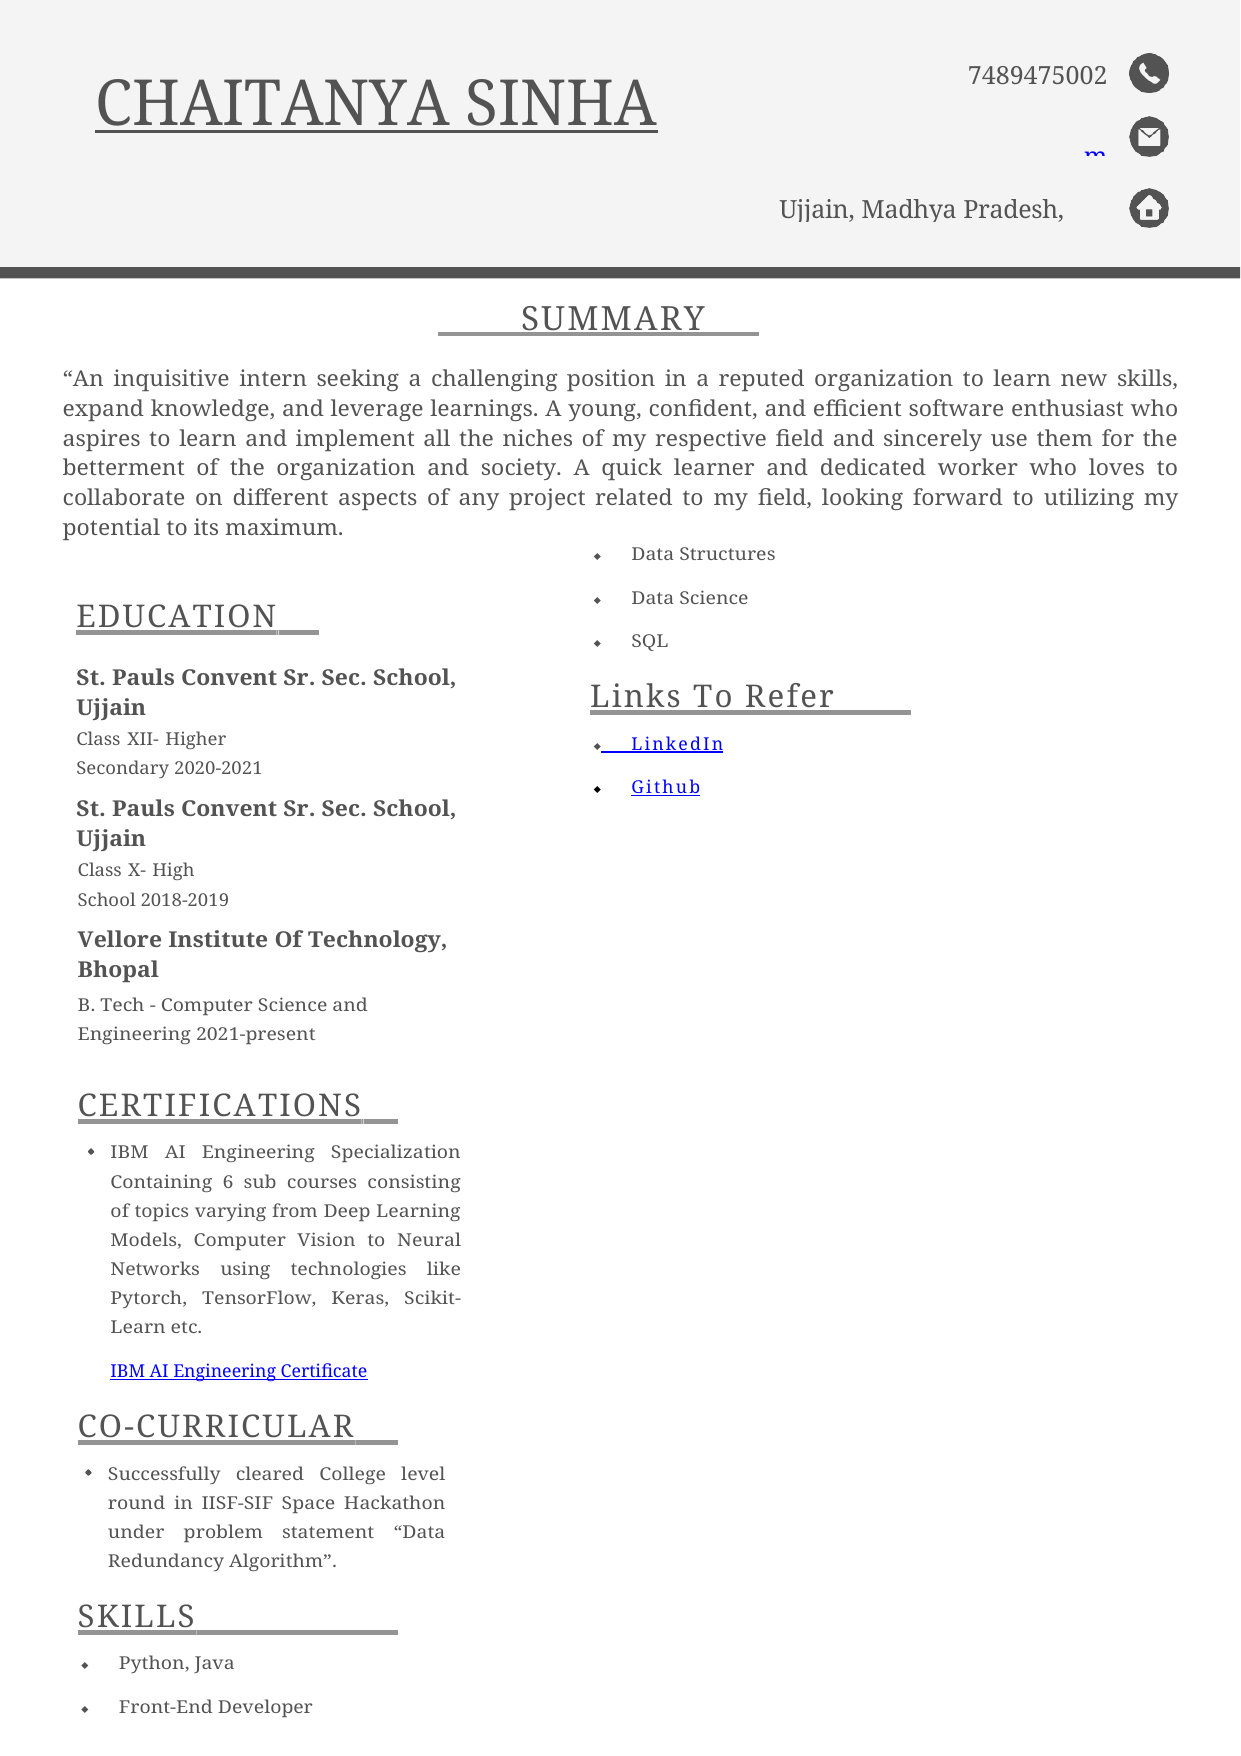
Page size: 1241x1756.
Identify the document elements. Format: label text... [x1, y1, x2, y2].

list SQL [594, 629, 1119, 653]
text Class XII- Higher Secondary 2020-2021 [76, 726, 318, 780]
list Python, Java [81, 1651, 446, 1675]
list Data Structures [594, 542, 1119, 566]
text “An inquisitive intern seeking a challenging position in a reputed organization to learn new skills, expand knowledge, and leverage learnings. A young, confident, and efficient software enthusiast who aspires to learn and implement all the niches of my respective field and sincerely use them for the betterment of the organization and society. A quick learner and dedicated worker who loves to collaborate on different aspects of any project related to my field, looking forward to utilizing my potential to its maximum. [62, 363, 1180, 542]
list Data Science [594, 585, 1119, 609]
text IBM AI Engineering Certificate [110, 1358, 461, 1383]
list Github [594, 774, 1119, 799]
picture [1129, 188, 1169, 228]
subtitle St. Pauls Convent Sr. Sec. School, Ujjain [76, 793, 506, 853]
subtitle SKILLS [77, 1594, 506, 1637]
text B. Tech - Computer Science and Engineering 2021-present [77, 992, 463, 1045]
picture [1129, 116, 1169, 157]
list LinkedIn [594, 731, 1119, 755]
text IBM AI Engineering Specialization Containing 6 sub courses consisting of topics varying from Deep Learning Models, Computer Vision to Neural Networks using technologies like Pytorch, TensorFlow, Keras, Scikit-Learn etc. [110, 1140, 461, 1339]
title SUMMARY [437, 295, 1173, 340]
subtitle EDUCATION [76, 594, 506, 637]
text Class X- High School 2018-2019 [77, 858, 256, 911]
picture [1129, 53, 1169, 93]
text Successfully cleared College level round in IISF-SIF Space Hackathon under problem statement “Data Redundancy Algorithm”. [108, 1461, 446, 1573]
subtitle CO-CURRICULAR [77, 1404, 506, 1447]
subtitle St. Pauls Convent Sr. Sec. School, Ujjain [76, 662, 506, 722]
list Front-End Developer [81, 1694, 446, 1718]
subtitle Links To Refer [590, 674, 1180, 717]
subtitle CERTIFICATIONS [77, 1083, 506, 1126]
subtitle Vellore Institute Of Technology, Bhopal [77, 924, 506, 983]
